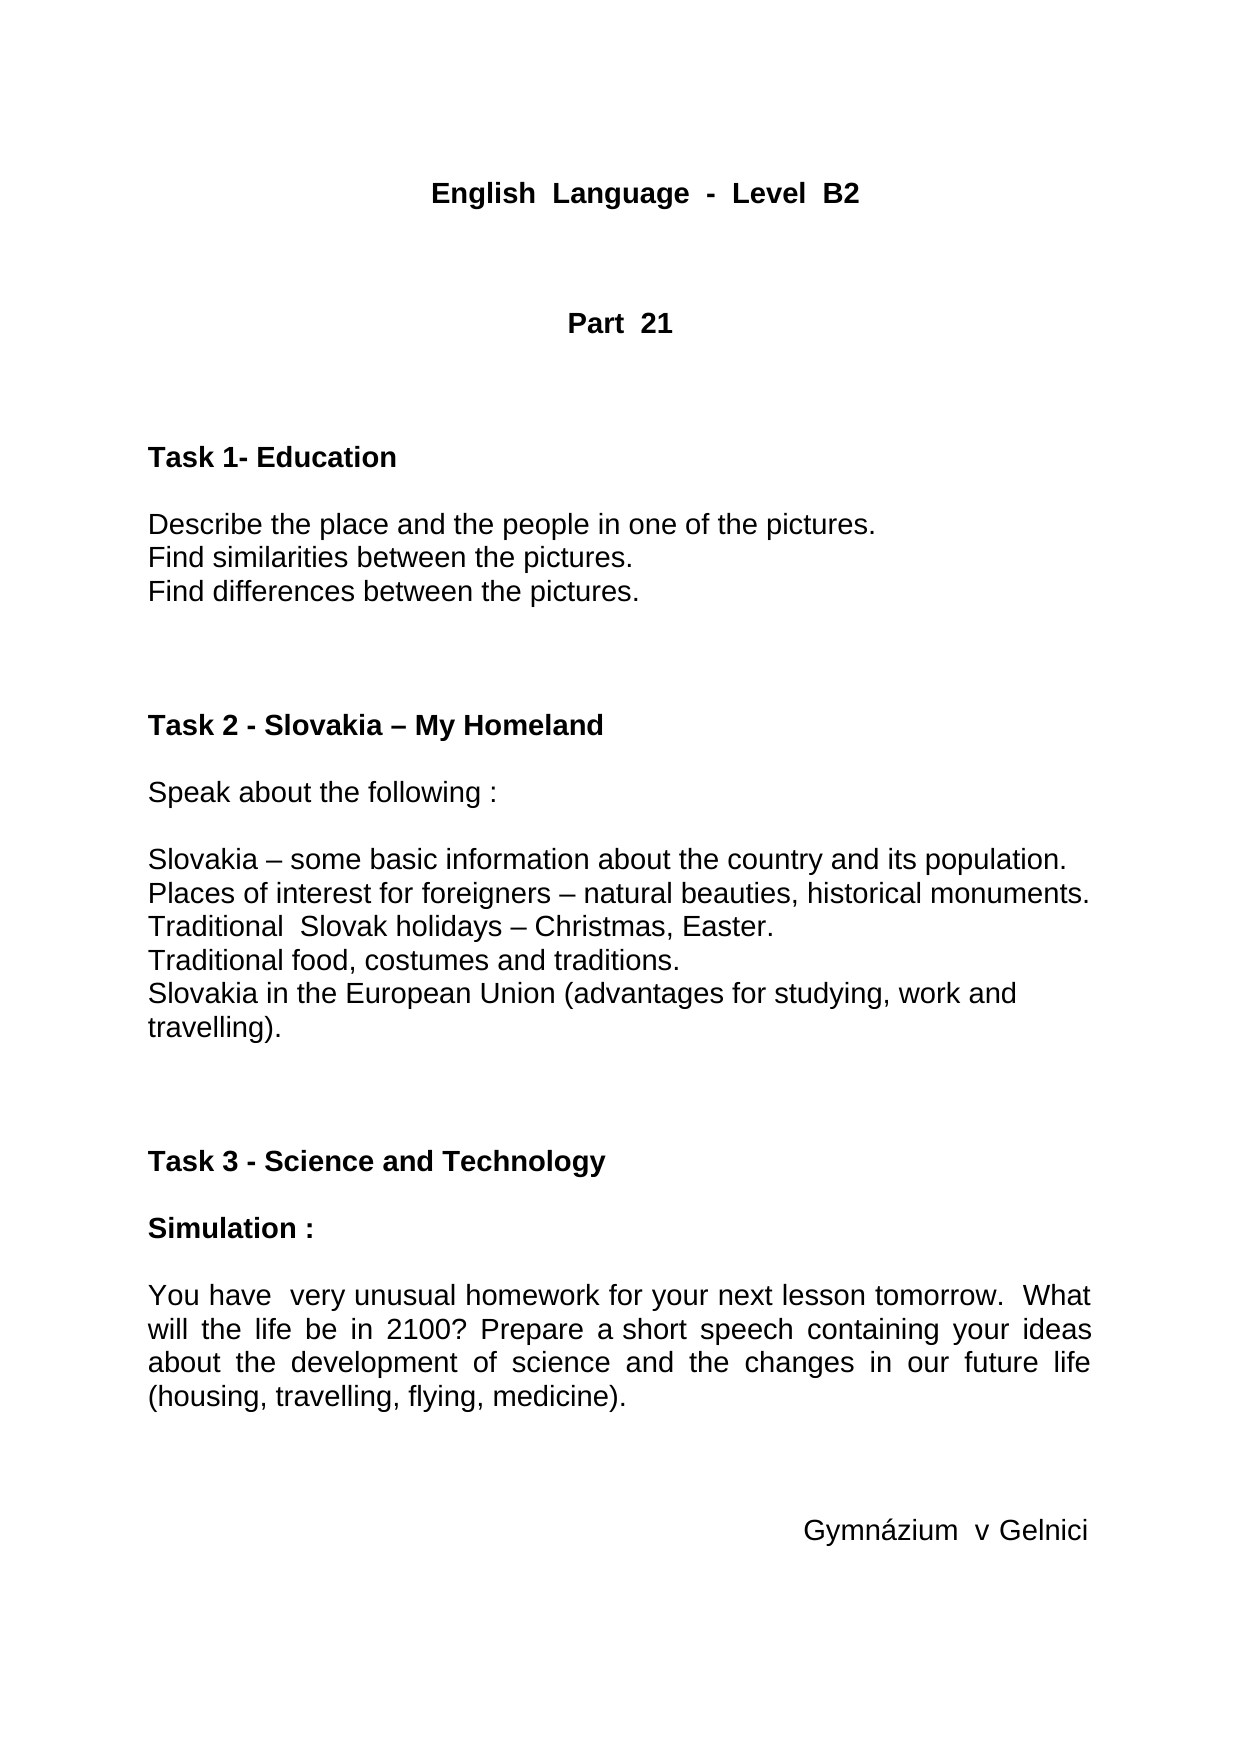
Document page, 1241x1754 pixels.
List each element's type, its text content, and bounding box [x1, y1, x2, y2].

text Simulation : [148, 1211, 1093, 1245]
text Slovakia in the European Union (advantages for studying, work and travelling). [148, 977, 1093, 1044]
text Part 21 [148, 306, 1093, 339]
text Find similarities between the pictures. [148, 541, 1093, 574]
text Places of interest for foreigners – natural beauties, historical monuments. [148, 876, 1093, 909]
text Task 3 - Science and Technology [148, 1144, 1093, 1178]
text Slovakia – some basic information about the country and its population. [148, 842, 1093, 876]
text Traditional food, costumes and traditions. [148, 943, 1093, 977]
text Task 2 - Slovakia – My Homeland [148, 708, 1093, 742]
text Task 1- Education [148, 440, 1093, 473]
text English Language - Level B2 [148, 176, 1093, 210]
text Traditional Slovak holidays – Christmas, Easter. [148, 909, 1093, 943]
text Speak about the following : [148, 775, 1093, 809]
text Find differences between the pictures. [148, 574, 1093, 608]
text You have very unusual homework for your next lesson tomorrow. What will the life be in 2100? Prepare a short speech containing your ideas about the development of science and the changes in our future life (housing, travelling, flying, medicine). [148, 1278, 1093, 1413]
text Gymnázium v Gelnici [148, 1513, 1093, 1547]
text Describe the place and the people in one of the pictures. [148, 507, 1093, 541]
